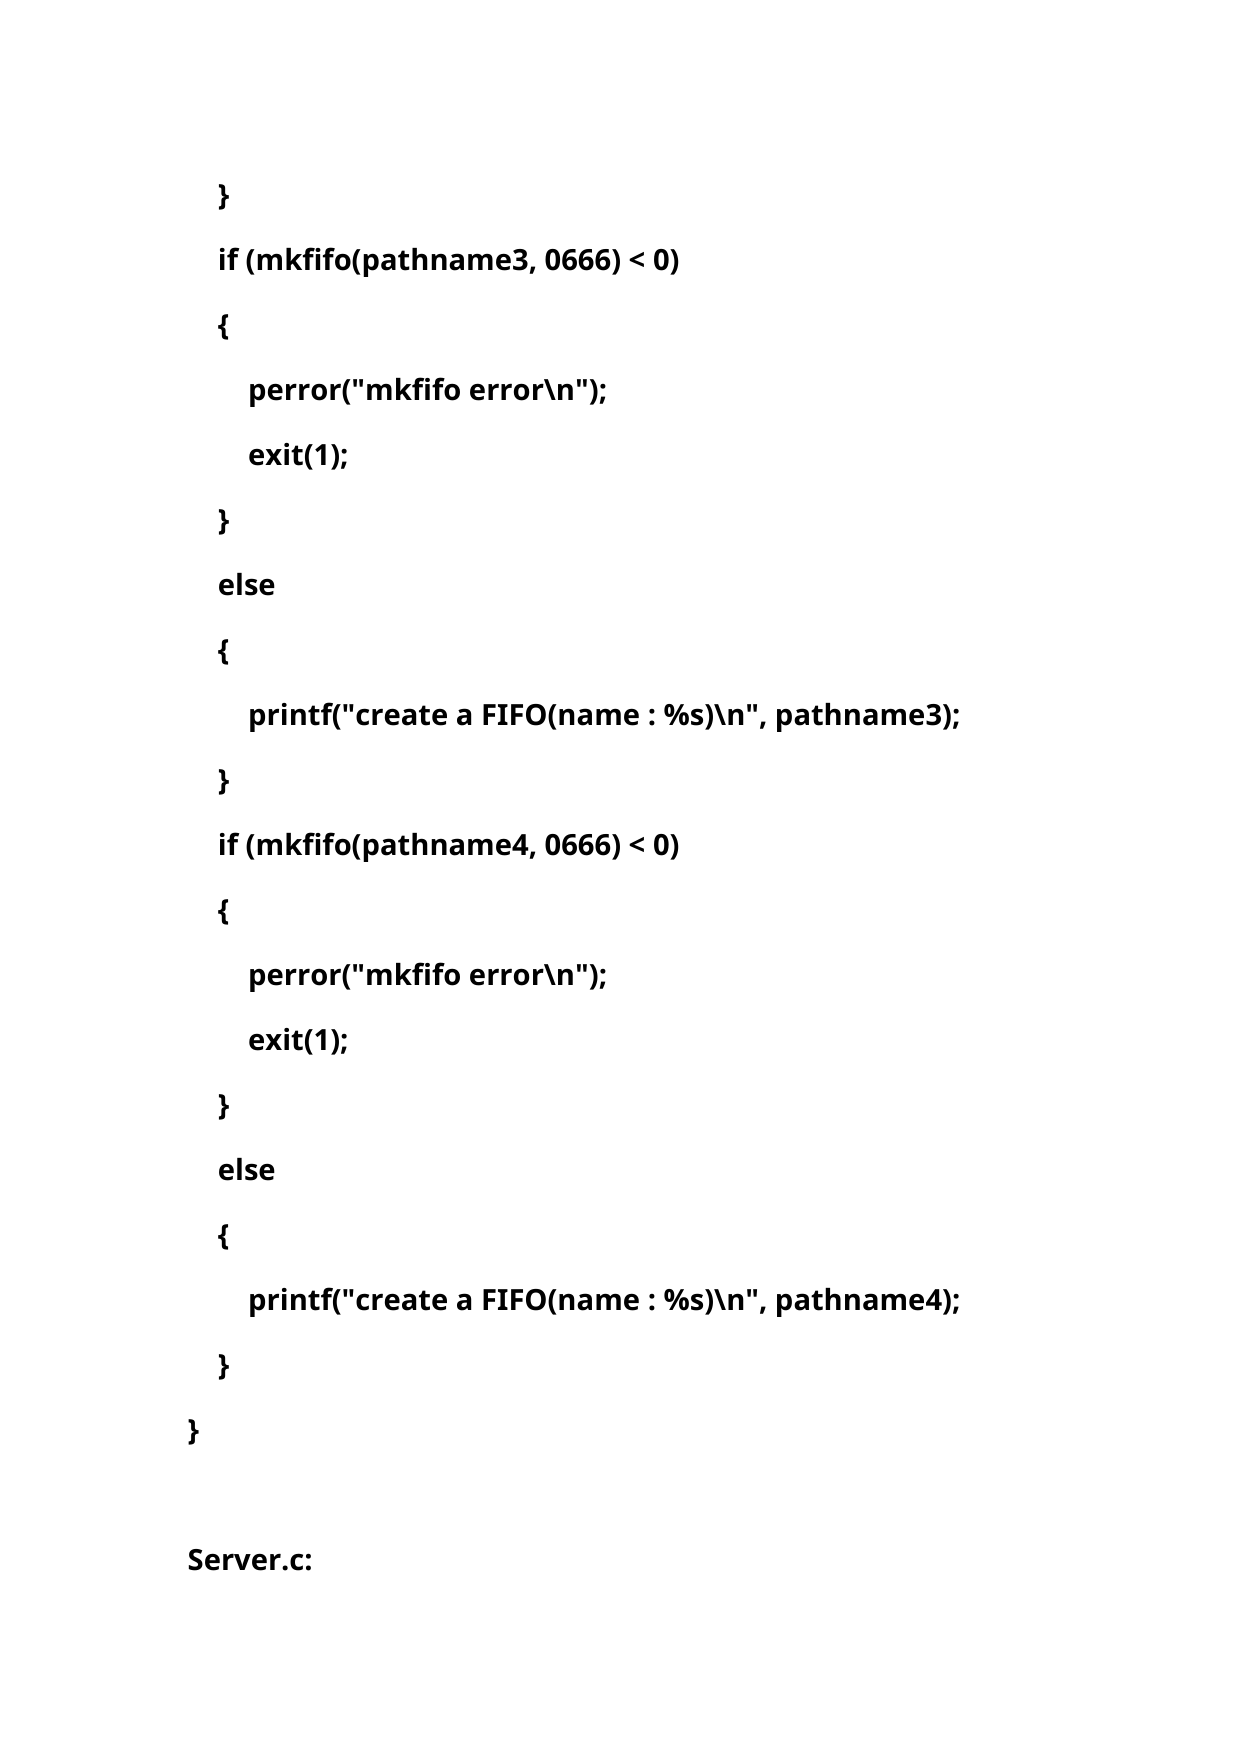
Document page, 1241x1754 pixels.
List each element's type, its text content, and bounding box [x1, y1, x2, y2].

text } [187, 1332, 1053, 1397]
text { [187, 877, 1053, 942]
text exit(1); [187, 1007, 1053, 1072]
text perror("mkfifo error\n"); [187, 942, 1053, 1007]
text printf("create a FIFO(name : %s)\n", pathname4); [187, 1267, 1053, 1332]
text { [187, 617, 1053, 682]
text } [187, 1072, 1053, 1137]
text perror("mkfifo error\n"); [187, 357, 1053, 422]
text } [187, 1397, 1053, 1462]
text } [187, 162, 1053, 227]
text { [187, 1202, 1053, 1267]
text Server.c: [187, 1527, 1053, 1592]
text printf("create a FIFO(name : %s)\n", pathname3); [187, 682, 1053, 747]
text } [187, 487, 1053, 552]
text { [187, 292, 1053, 357]
text else [187, 552, 1053, 617]
text else [187, 1137, 1053, 1202]
text exit(1); [187, 422, 1053, 487]
text if (mkfifo(pathname4, 0666) < 0) [187, 812, 1053, 877]
text if (mkfifo(pathname3, 0666) < 0) [187, 227, 1053, 292]
text } [187, 747, 1053, 812]
